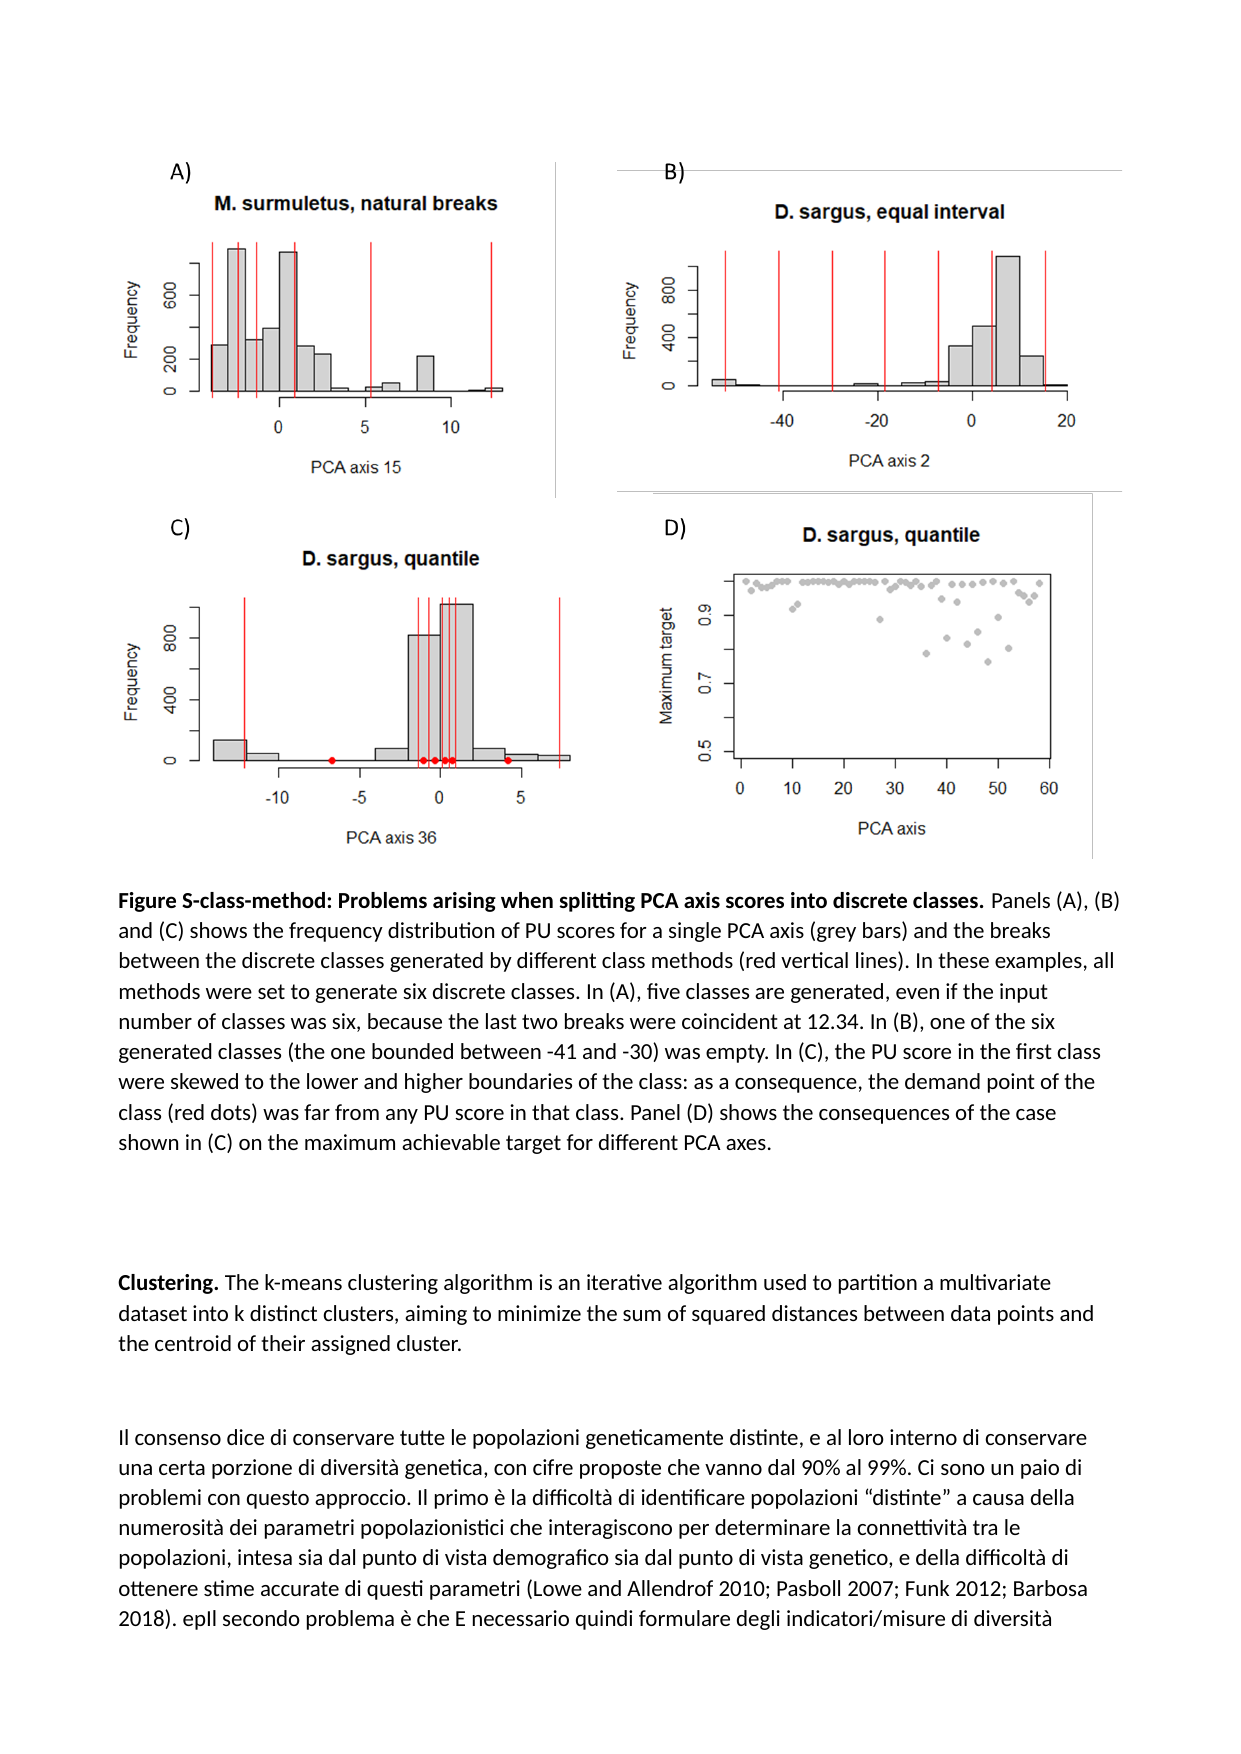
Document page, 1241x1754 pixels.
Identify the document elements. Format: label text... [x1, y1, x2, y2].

text Clustering. The k-means clustering algorithm is an iterative algorithm used to partition a multivariate dataset into k distinct clusters, aiming to minimize the sum of squared distances between data points and the centroid of their assigned cluster. [118, 1268, 1122, 1357]
text Figure S-class-method: Problems arising when splitting PCA axis scores into discrete classes. Panels (A), (B) and (C) shows the frequency distribution of PU scores for a single PCA axis (grey bars) and the breaks between the discrete classes generated by different class methods (red vertical lines). In these examples, all methods were set to generate six discrete classes. In (A), five classes are generated, even if the input number of classes was six, because the last two breaks were coincident at 12.34. In (B), one of the six generated classes (the one bounded between -41 and -30) was empty. In (C), the PU score in the first class were skewed to the lower and higher boundaries of the class: as a consequence, the demand point of the class (red dots) was far from any PU score in that class. Panel (D) shows the consequences of the case shown in (C) on the maximum achievable target for different PCA axes. [118, 886, 1122, 1156]
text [118, 1423, 1122, 1632]
picture [118, 147, 1123, 868]
